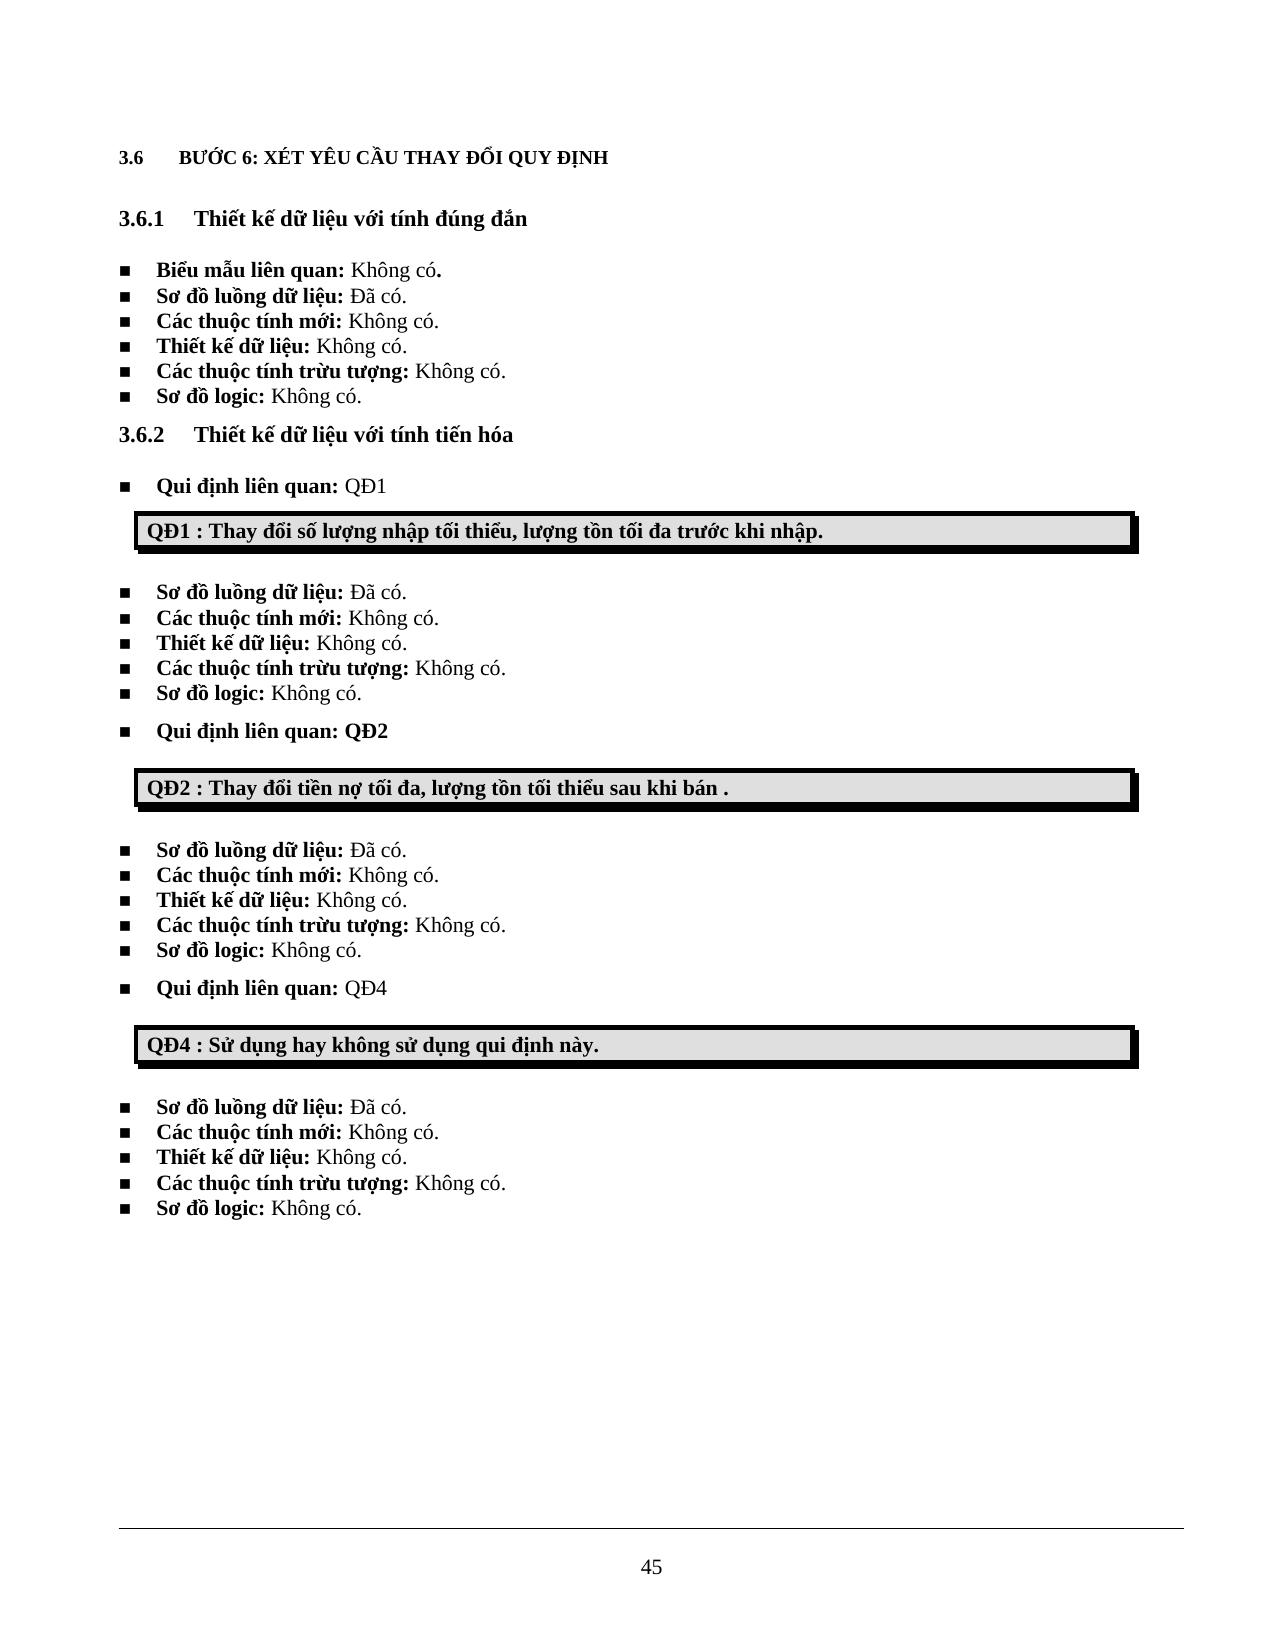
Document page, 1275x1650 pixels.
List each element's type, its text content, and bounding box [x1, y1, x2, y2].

text Các thuộc tính trừu tượng: Không có. [118, 358, 1186, 383]
text Qui định liên quan: QĐ2 [118, 718, 1186, 743]
text Các thuộc tính trừu tượng: Không có. [118, 912, 1186, 937]
text Sơ đồ luồng dữ liệu: Đã có. [118, 1094, 1186, 1119]
text Các thuộc tính mới: Không có. [118, 308, 1186, 333]
subtitle Thiết kế dữ liệu với tính đúng đắn [118, 205, 1186, 232]
text Thiết kế dữ liệu: Không có. [118, 333, 1186, 358]
text Thiết kế dữ liệu: Không có. [118, 630, 1186, 655]
text Sơ đồ logic: Không có. [118, 383, 1186, 409]
text Qui định liên quan: QĐ4 [118, 975, 1186, 1000]
text Sơ đồ luồng dữ liệu: Đã có. [118, 283, 1186, 308]
text Các thuộc tính trừu tượng: Không có. [118, 655, 1186, 680]
text Các thuộc tính mới: Không có. [118, 604, 1186, 630]
subtitle Thiết kế dữ liệu với tính tiến hóa [118, 421, 1186, 447]
text Sơ đồ logic: Không có. [118, 1195, 1186, 1220]
text Thiết kế dữ liệu: Không có. [118, 1144, 1186, 1169]
text Các thuộc tính trừu tượng: Không có. [118, 1169, 1186, 1195]
text Biểu mẫu liên quan: Không có. [118, 257, 1186, 283]
text Các thuộc tính mới: Không có. [118, 1119, 1186, 1144]
subtitle BƯỚC 6: XÉT YÊU CẦU THAY ĐỔI QUY ĐỊNH [118, 146, 1186, 169]
text Thiết kế dữ liệu: Không có. [118, 887, 1186, 912]
text Sơ đồ luồng dữ liệu: Đã có. [118, 579, 1186, 604]
text Các thuộc tính mới: Không có. [118, 862, 1186, 887]
text Sơ đồ logic: Không có. [118, 937, 1186, 963]
text QĐ4 : Sử dụng hay không sử dụng qui định này. [138, 1030, 1130, 1060]
text Qui định liên quan: QĐ1 [118, 473, 1186, 498]
text QĐ1 : Thay đổi số lượng nhập tối thiểu, lượng tồn tối đa trước khi nhập. [138, 516, 1130, 545]
text Sơ đồ logic: Không có. [118, 680, 1186, 705]
text QĐ2 : Thay đổi tiền nợ tối đa, lượng tồn tối thiểu sau khi bán . [138, 773, 1130, 802]
text Sơ đồ luồng dữ liệu: Đã có. [118, 837, 1186, 862]
